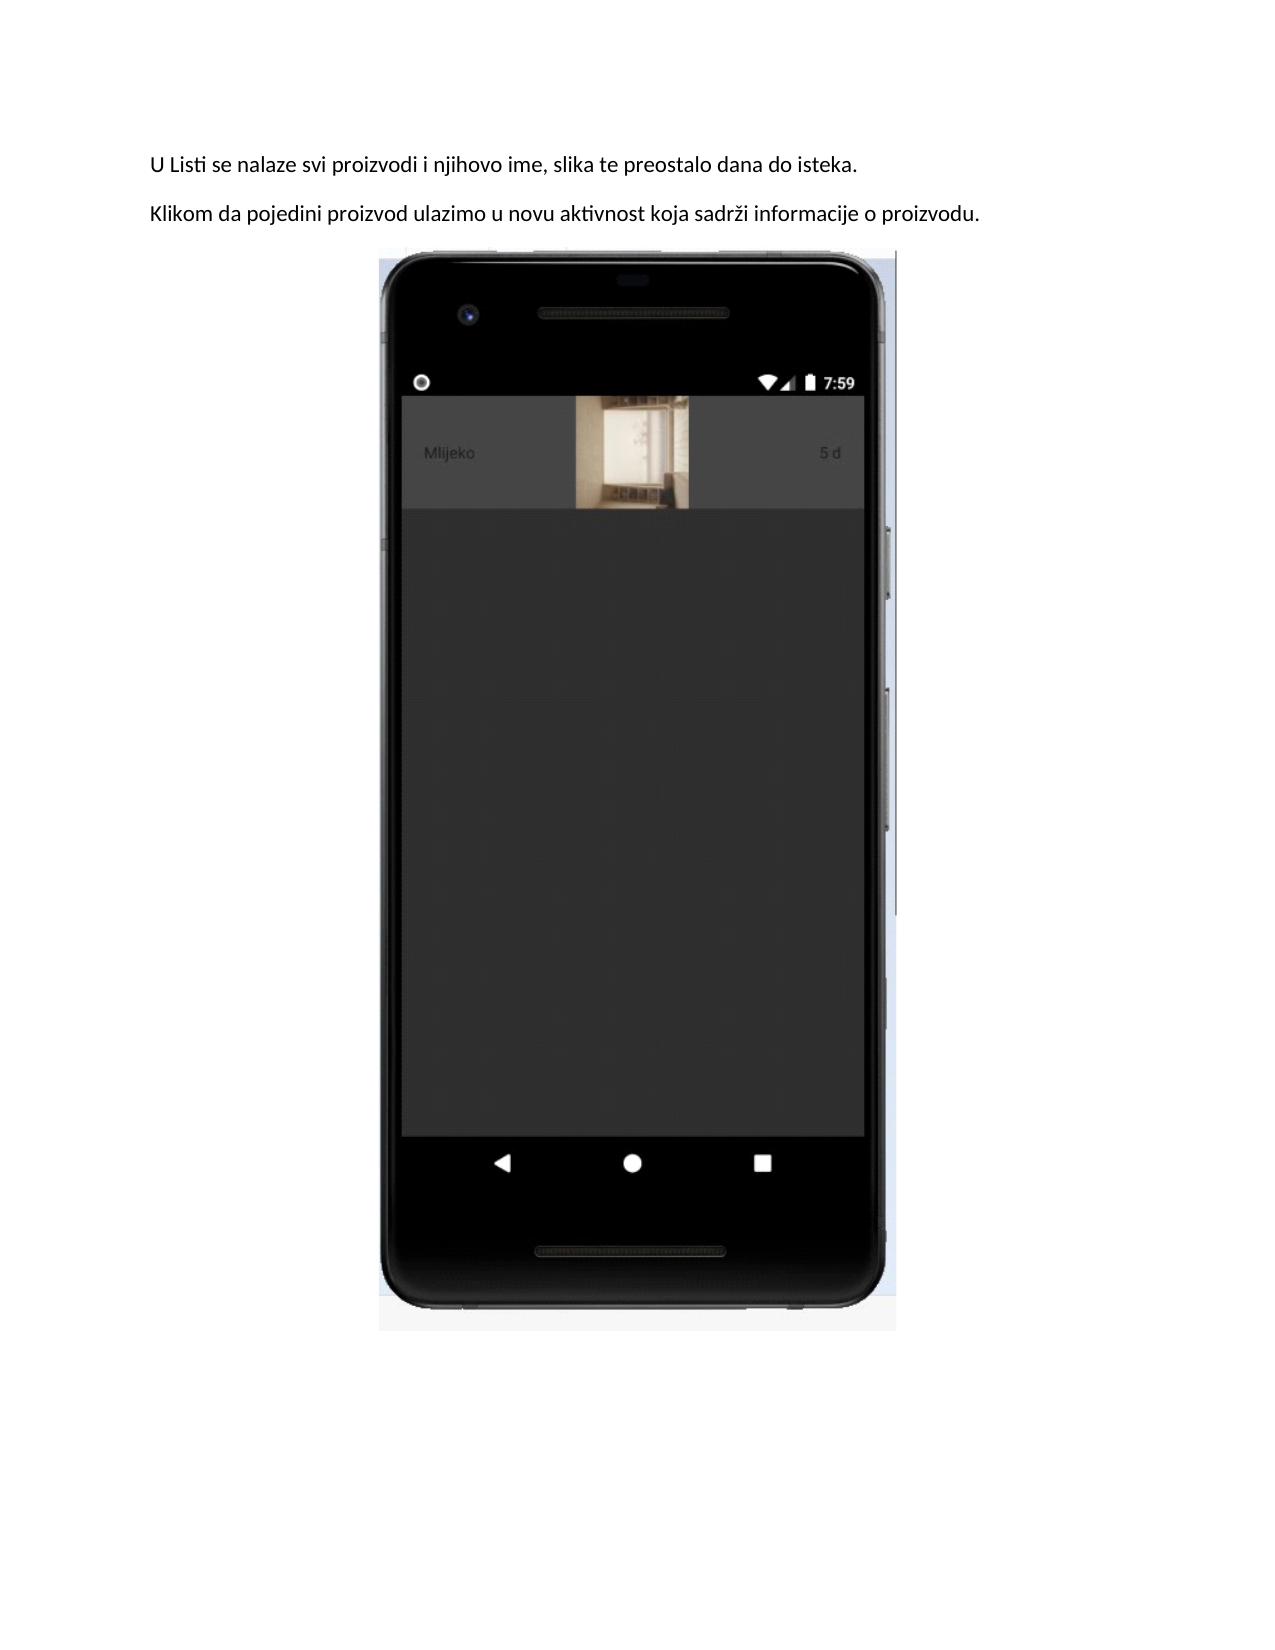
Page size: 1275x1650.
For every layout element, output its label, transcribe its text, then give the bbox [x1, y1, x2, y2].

text Klikom da pojedini proizvod ulazimo u novu aktivnost koja sadrži informacije o proizvodu. [150, 199, 1125, 227]
picture [378, 247, 897, 1331]
text U Listi se nalaze svi proizvodi i njihovo ime, slika te preostalo dana do isteka. [150, 150, 1125, 178]
